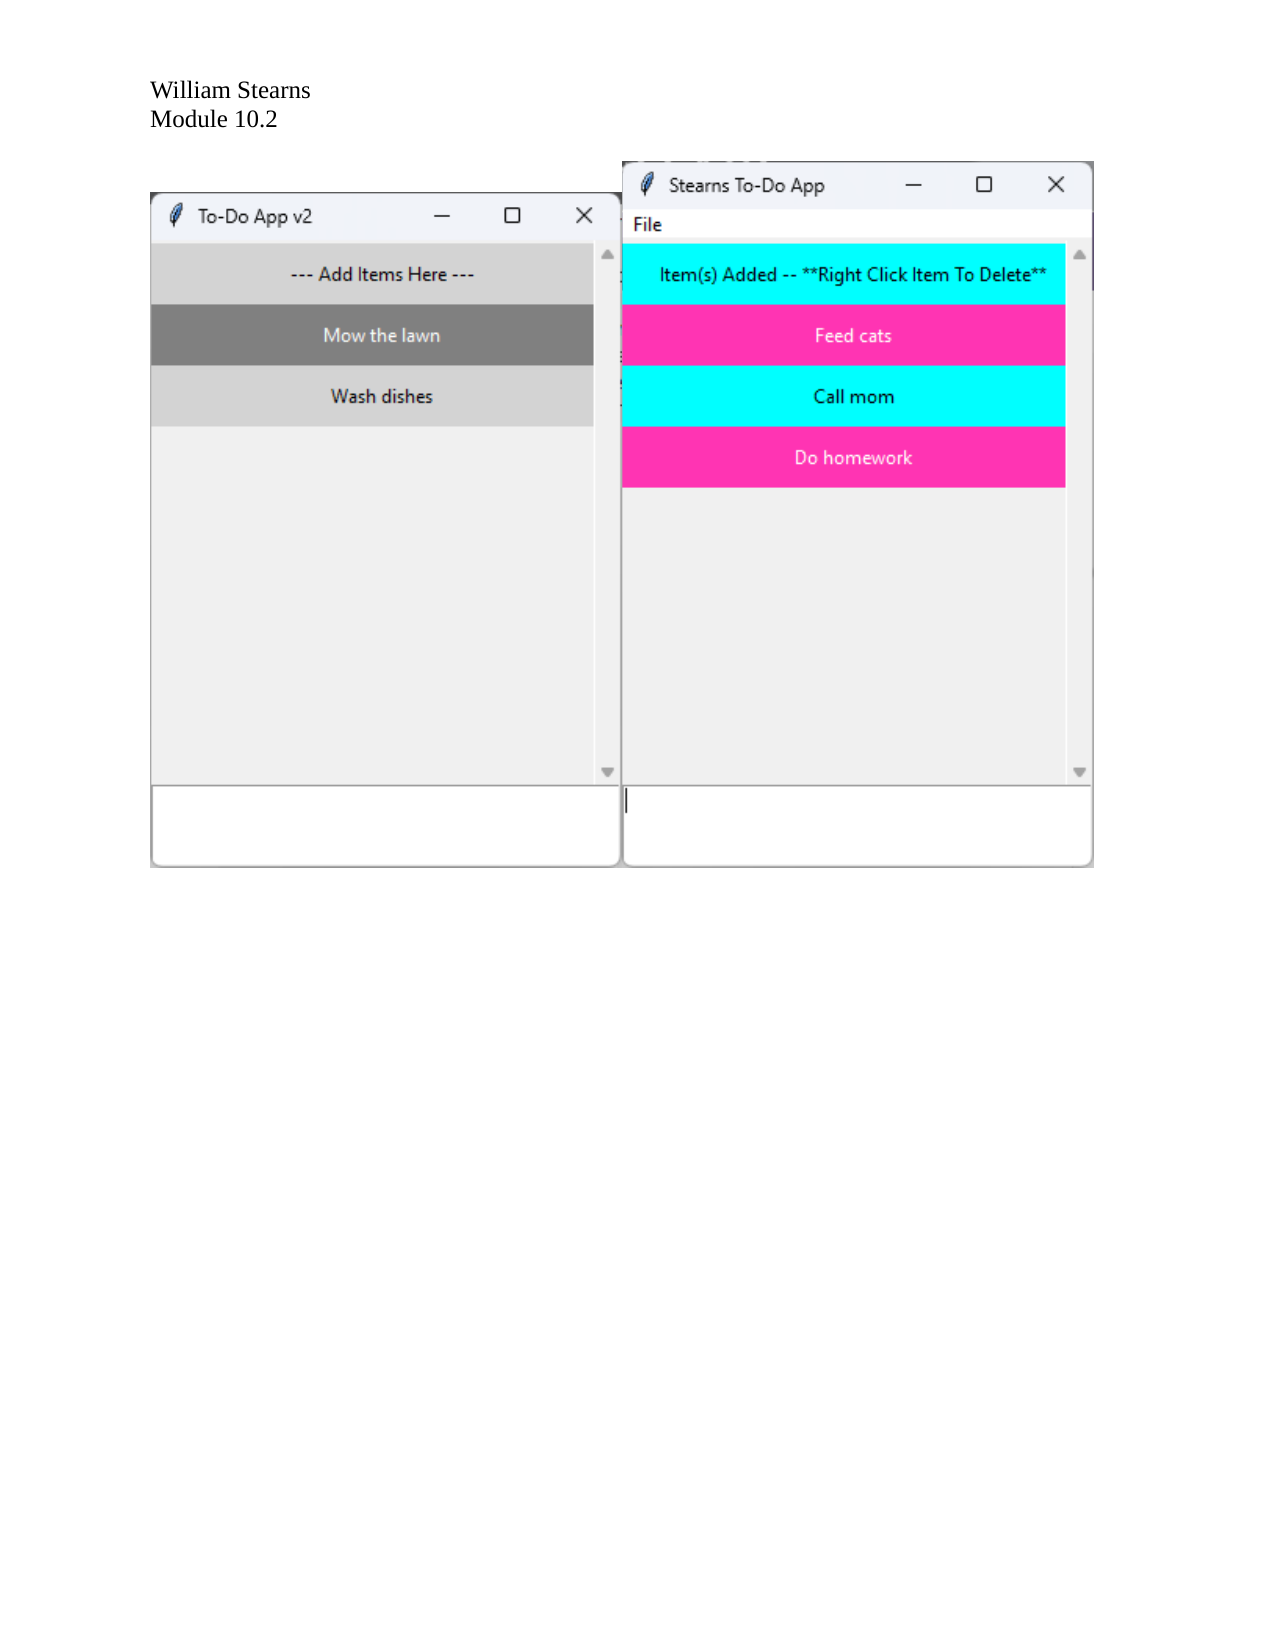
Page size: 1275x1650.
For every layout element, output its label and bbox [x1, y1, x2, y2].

picture [150, 161, 1094, 868]
